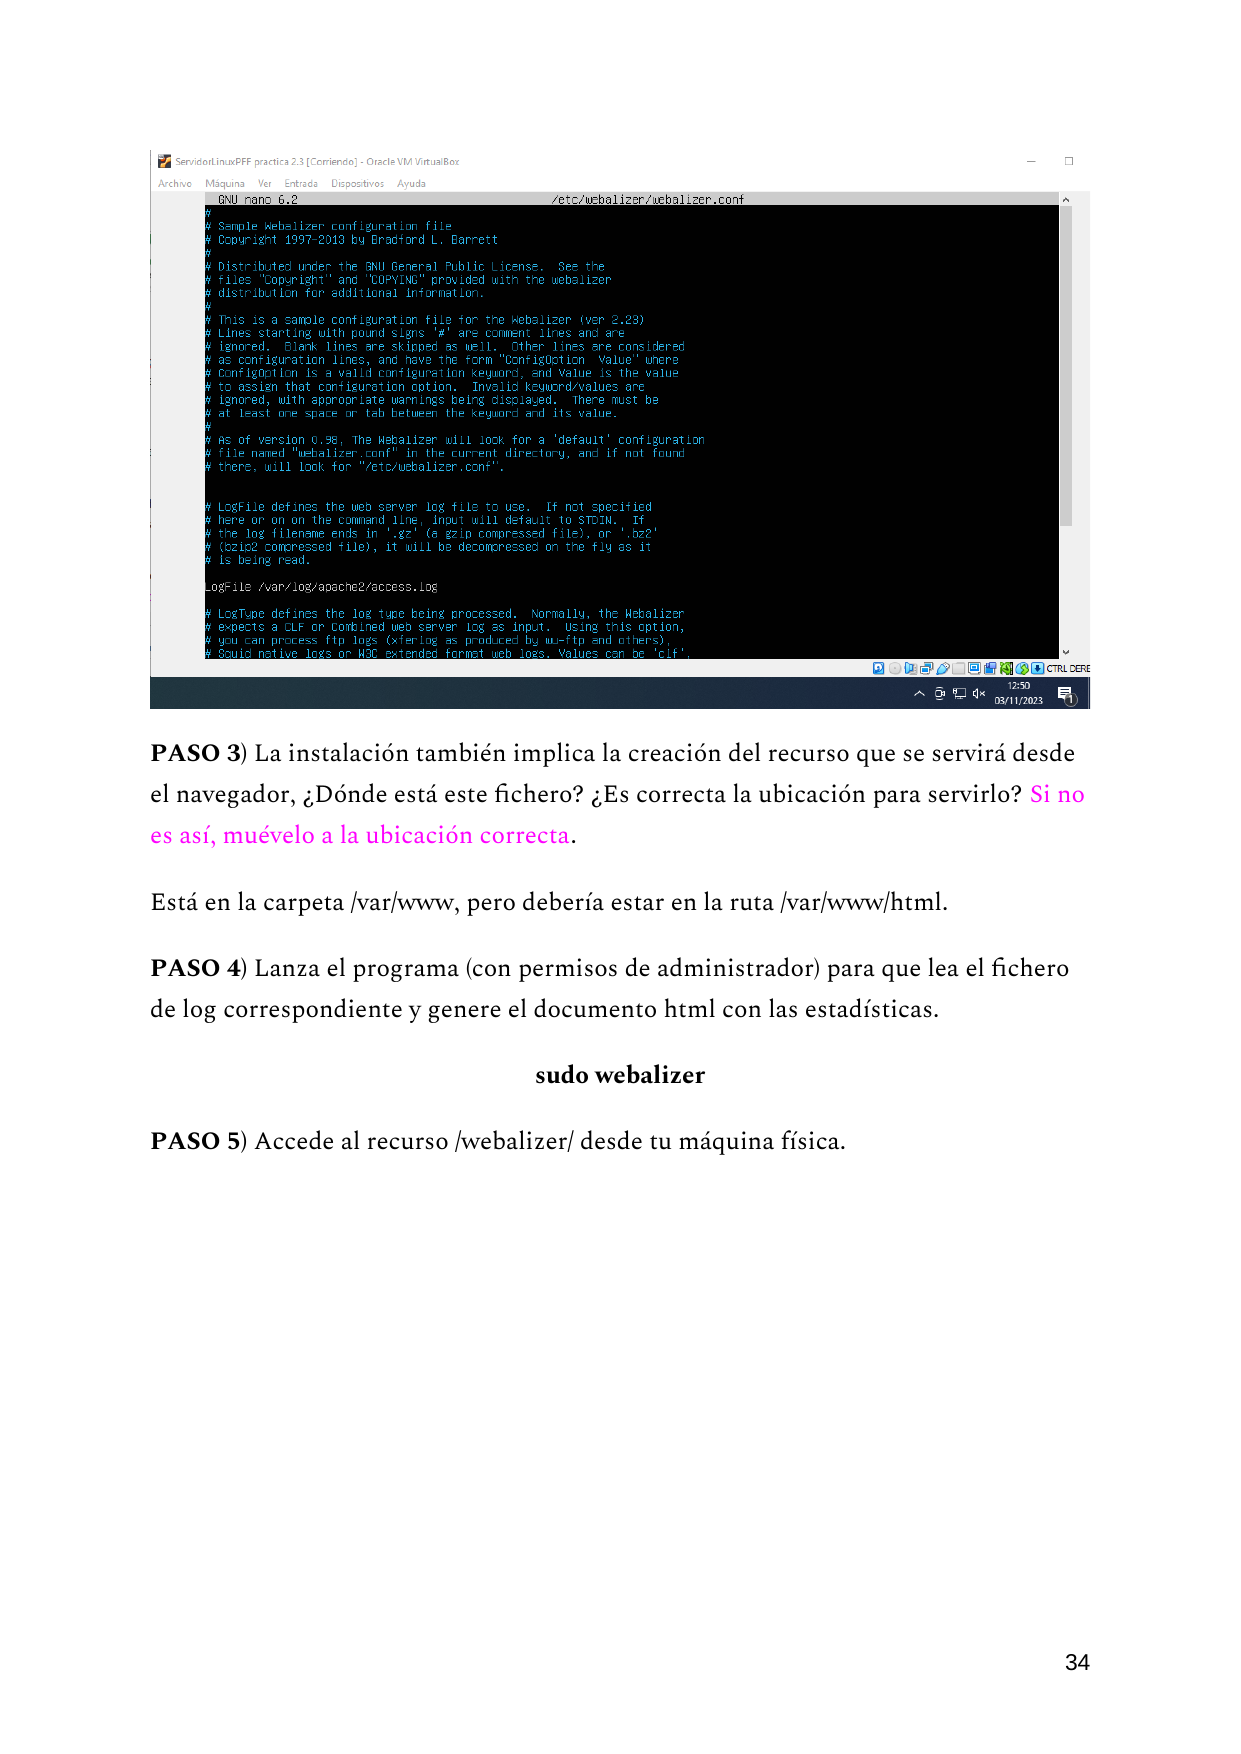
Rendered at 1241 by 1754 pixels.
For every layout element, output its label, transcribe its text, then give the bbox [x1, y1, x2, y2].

text sudo webalizer [150, 1057, 1090, 1095]
text PASO 3) La instalación también implica la creación del recurso que se servirá desde el navegador, ¿Dónde está este fichero? ¿Es correcta la ubicación para servirlo? Si no es así, muévelo a la ubicación correcta. [150, 735, 1090, 856]
text PASO 5) Accede al recurso /webalizer/ desde tu máquina física. [150, 1123, 1090, 1161]
picture [150, 150, 1091, 709]
text PASO 4) Lanza el programa (con permisos de administrador) para que lea el fichero de log correspondiente y genere el documento html con las estadísticas. [150, 949, 1090, 1029]
text Está en la carpeta /var/www, pero debería estar en la ruta /var/www/html. [150, 883, 1090, 922]
